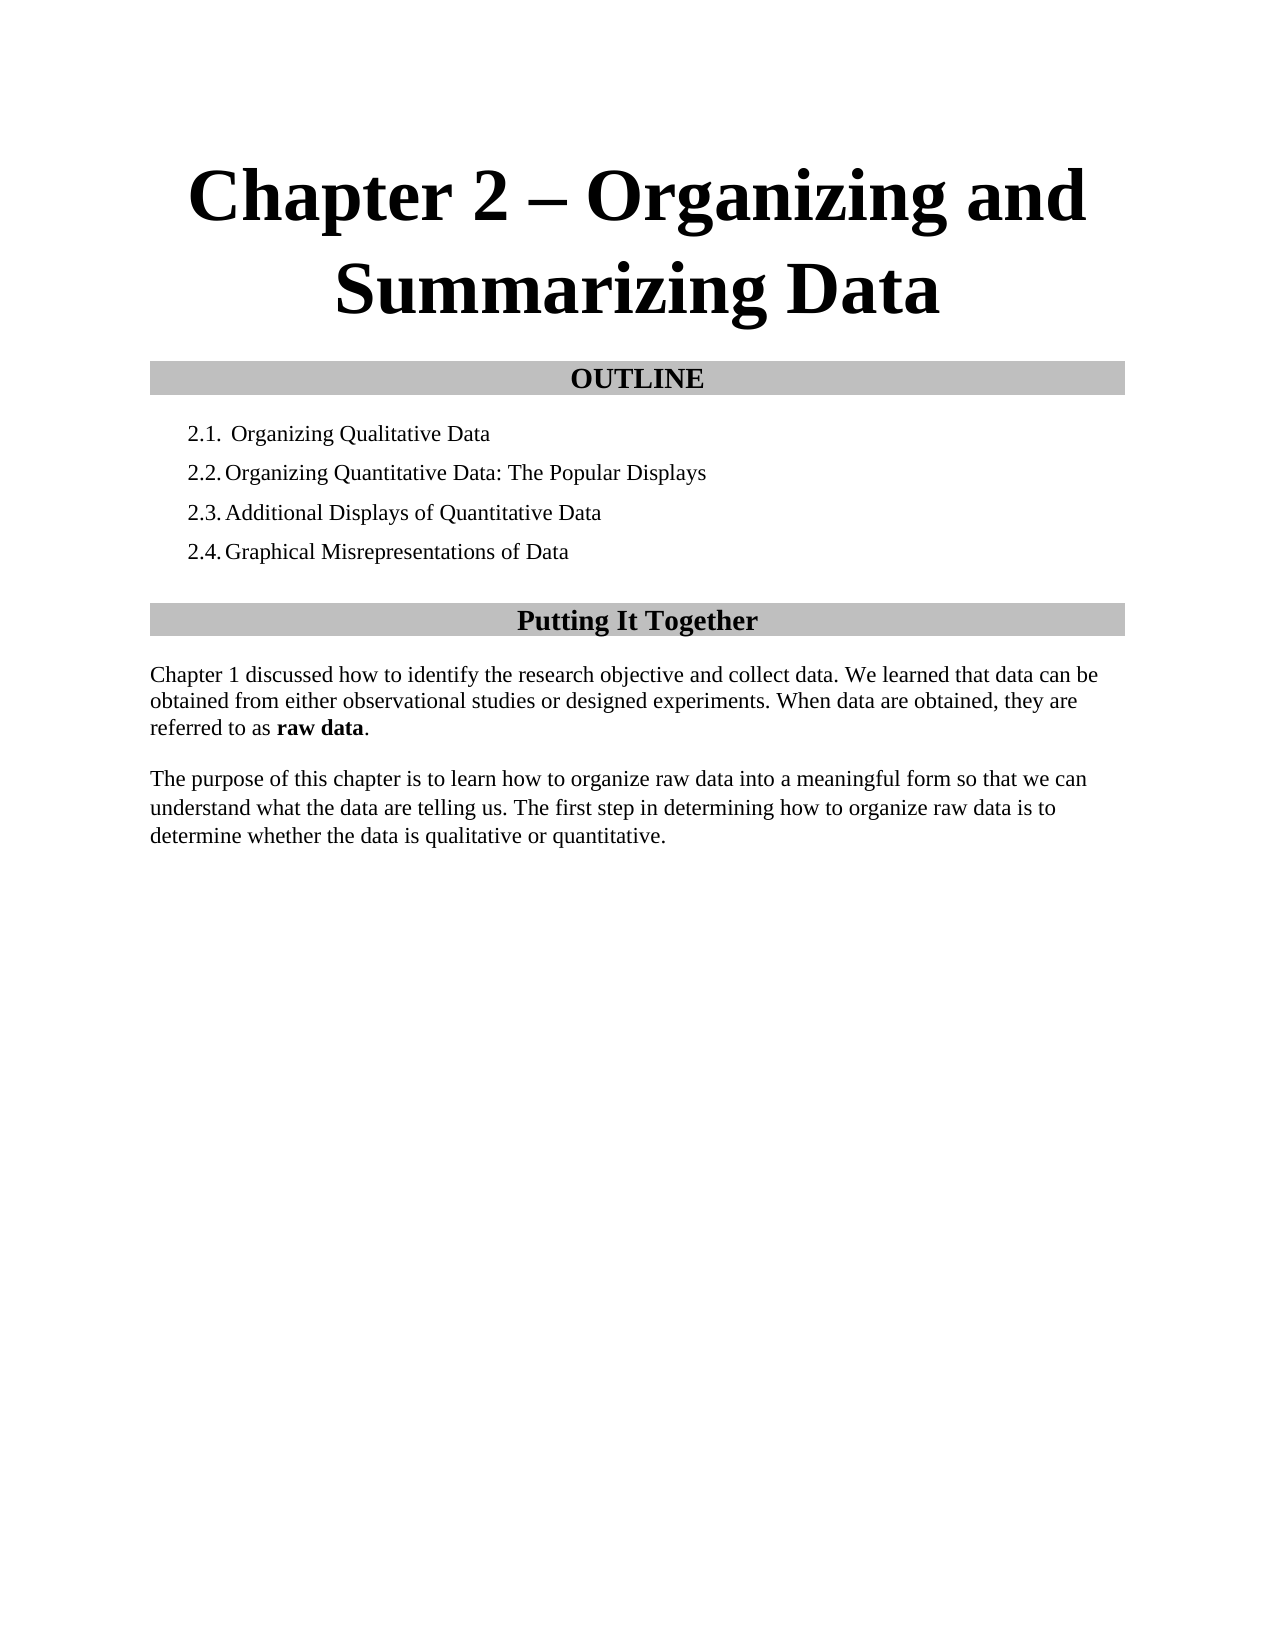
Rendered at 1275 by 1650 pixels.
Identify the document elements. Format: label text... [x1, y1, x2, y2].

text OUTLINE [150, 361, 1125, 395]
list Additional Displays of Quantitative Data [187, 499, 1125, 525]
text Chapter 2 – Organizing and Summarizing Data [150, 150, 1125, 329]
list Organizing Qualitative Data [187, 420, 1125, 446]
text Chapter 1 discussed how to identify the research objective and collect data. We learned that data can be obtained from either observational studies or designed experiments. When data are obtained, they are referred to as raw data. [150, 661, 1125, 740]
list Organizing Quantitative Data: The Popular Displays [187, 459, 1125, 486]
text The purpose of this chapter is to learn how to organize raw data into a meaningful form so that we can understand what the data are telling us. The first step in determining how to organize raw data is to determine whether the data is qualitative or quantitative. [150, 765, 1125, 848]
list Graphical Misrepresentations of Data [187, 538, 1125, 564]
text Putting It Together [150, 603, 1125, 636]
